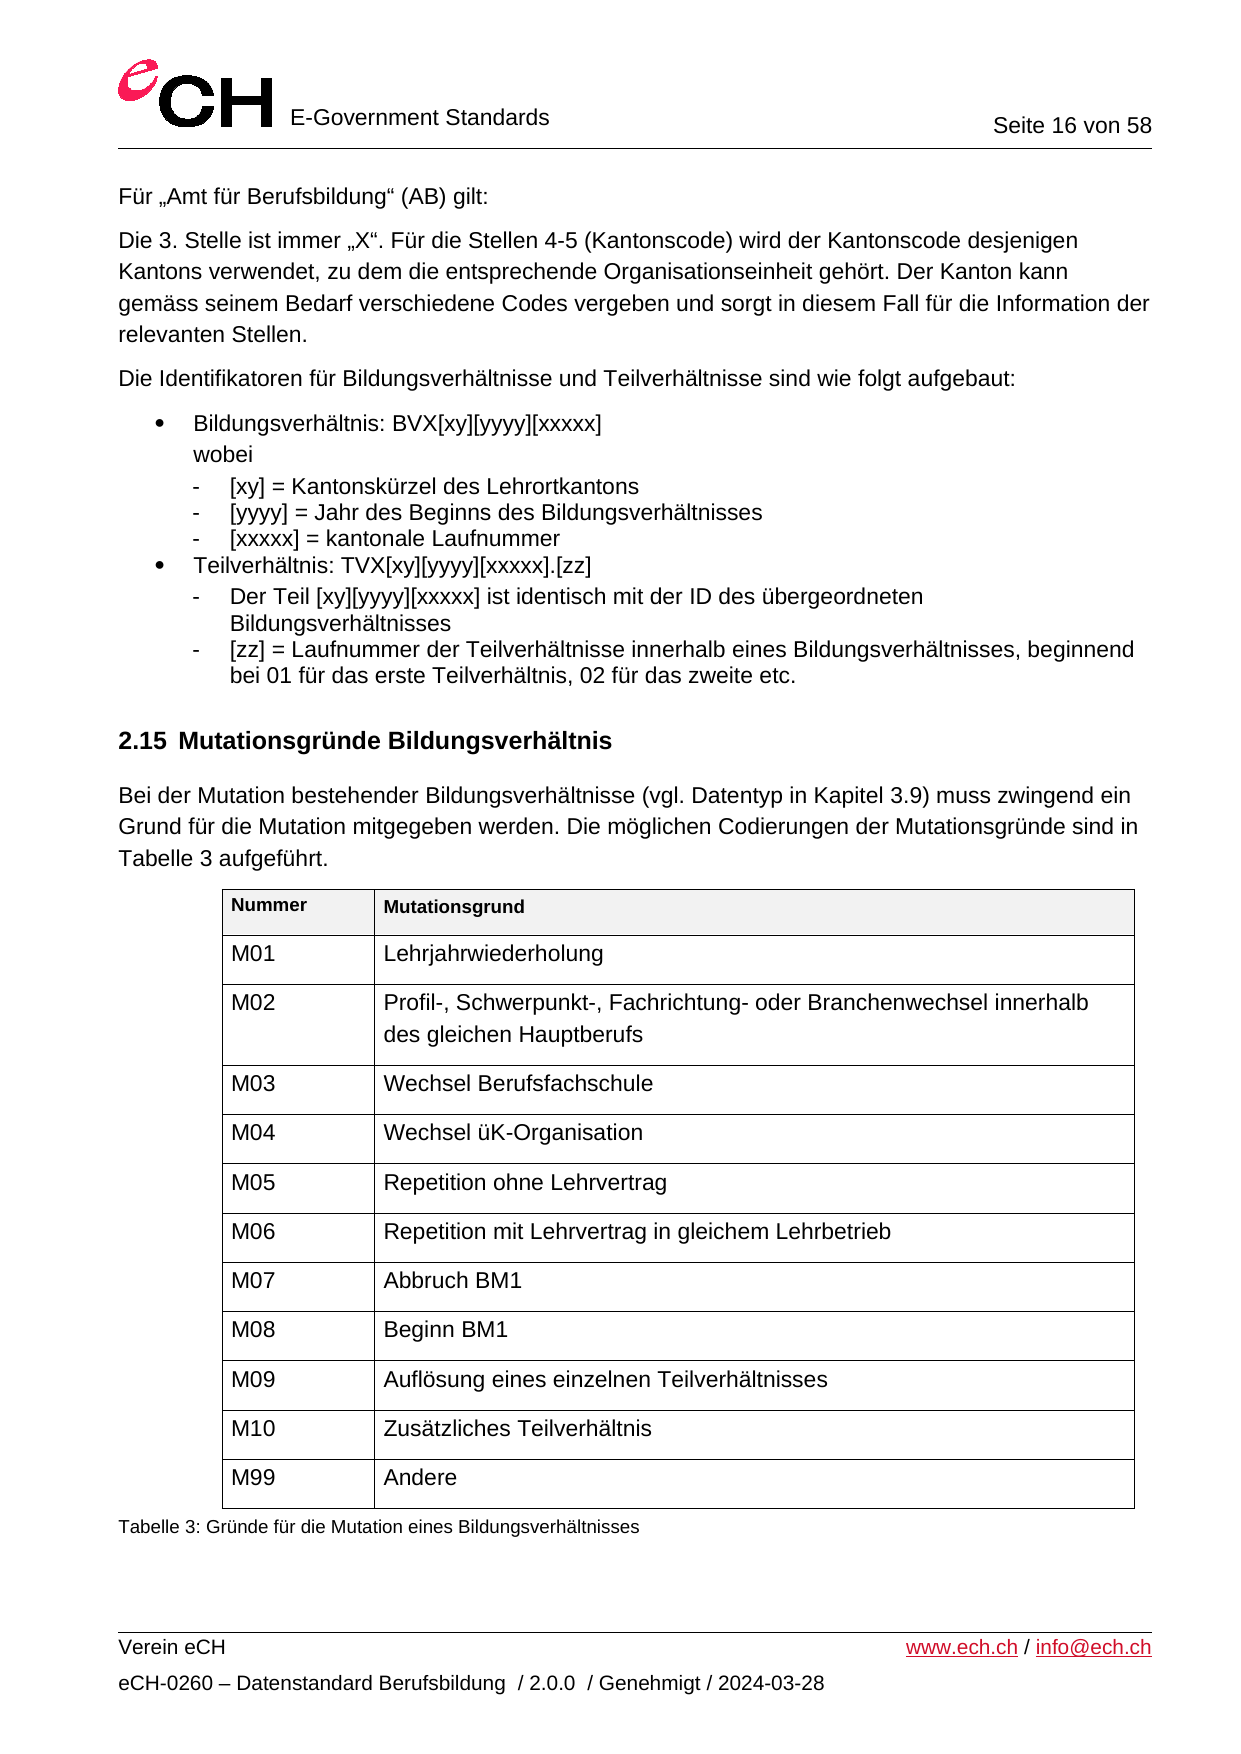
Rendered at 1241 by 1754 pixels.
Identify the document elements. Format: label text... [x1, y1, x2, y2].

list [xxxxx] = kantonale Laufnummer [192, 525, 1152, 552]
list Bildungsverhältnis: BVX[xy][yyyy][xxxxx] [156, 409, 1152, 436]
table_cell Auflösung eines einzelnen Teilverhältnisses [375, 1361, 1134, 1409]
table_header Nummer [223, 890, 374, 934]
table_cell M06 [223, 1214, 374, 1262]
table_cell Wechsel Berufsfachschule [375, 1066, 1134, 1114]
text Für „Amt für Berufsbildung“ (AB) gilt: [118, 183, 1152, 209]
table_cell M09 [223, 1361, 374, 1409]
list Teilverhältnis: TVX[xy][yyyy][xxxxx].[zz] [156, 552, 1152, 578]
table_cell Beginn BM1 [375, 1312, 1134, 1360]
table_cell M99 [223, 1460, 374, 1508]
table_cell Wechsel üK-Organisation [375, 1115, 1134, 1163]
table_cell Lehrjahrwiederholung [375, 936, 1134, 984]
table_cell M03 [223, 1066, 374, 1114]
table_cell Repetition mit Lehrvertrag in gleichem Lehrbetrieb [375, 1214, 1134, 1262]
table_cell M05 [223, 1164, 374, 1212]
table_cell Zusätzliches Teilverhältnis [375, 1411, 1134, 1459]
table_cell M08 [223, 1312, 374, 1360]
table_cell M01 [223, 936, 374, 984]
text Die Identifikatoren für Bildungsverhältnisse und Teilverhältnisse sind wie folgt aufgebaut: [118, 365, 1152, 392]
table_cell Abbruch BM1 [375, 1263, 1134, 1311]
table_cell M10 [223, 1411, 374, 1459]
table_cell M04 [223, 1115, 374, 1163]
text Die 3. Stelle ist immer „X“. Für die Stellen 4-5 (Kantonscode) wird der Kantonscode desjenigen Kantons verwendet, zu dem die entsprechende Organisationseinheit gehört. Der Kanton kann gemäss seinem Bedarf verschiedene Codes vergeben und sorgt in diesem Fall für die Information der relevanten Stellen. [118, 227, 1152, 348]
subtitle Mutationsgründe Bildungsverhältnis [118, 726, 1152, 755]
text Bei der Mutation bestehender Bildungsverhältnisse (vgl. Datentyp in Kapitel 3.9) muss zwingend ein Grund für die Mutation mitgegeben werden. Die möglichen Codierungen der Mutationsgründe sind in Tabelle 3 aufgeführt. [118, 782, 1152, 871]
text Tabelle 3: Gründe für die Mutation eines Bildungsverhältnisses [118, 1515, 1152, 1537]
table_cell M02 [223, 985, 374, 1065]
table_cell Andere [375, 1460, 1134, 1508]
list [zz] = Laufnummer der Teilverhältnisse innerhalb eines Bildungsverhältnisses, beginnend bei 01 für das erste Teilverhältnis, 02 für das zweite etc. [192, 636, 1152, 689]
list [xy] = Kantonskürzel des Lehrortkantons [192, 473, 1152, 499]
table_cell M07 [223, 1263, 374, 1311]
table_header Mutationsgrund [375, 890, 1134, 934]
table_cell Profil-, Schwerpunkt-, Fachrichtung- oder Branchenwechsel innerhalb des gleichen Hauptberufs [375, 985, 1134, 1065]
list [yyyy] = Jahr des Beginns des Bildungsverhältnisses [192, 499, 1152, 525]
list Der Teil [xy][yyyy][xxxxx] ist identisch mit der ID des übergeordneten Bildungsverhältnisses [192, 583, 1152, 636]
table_cell Repetition ohne Lehrvertrag [375, 1164, 1134, 1212]
list wobei [193, 441, 1152, 467]
